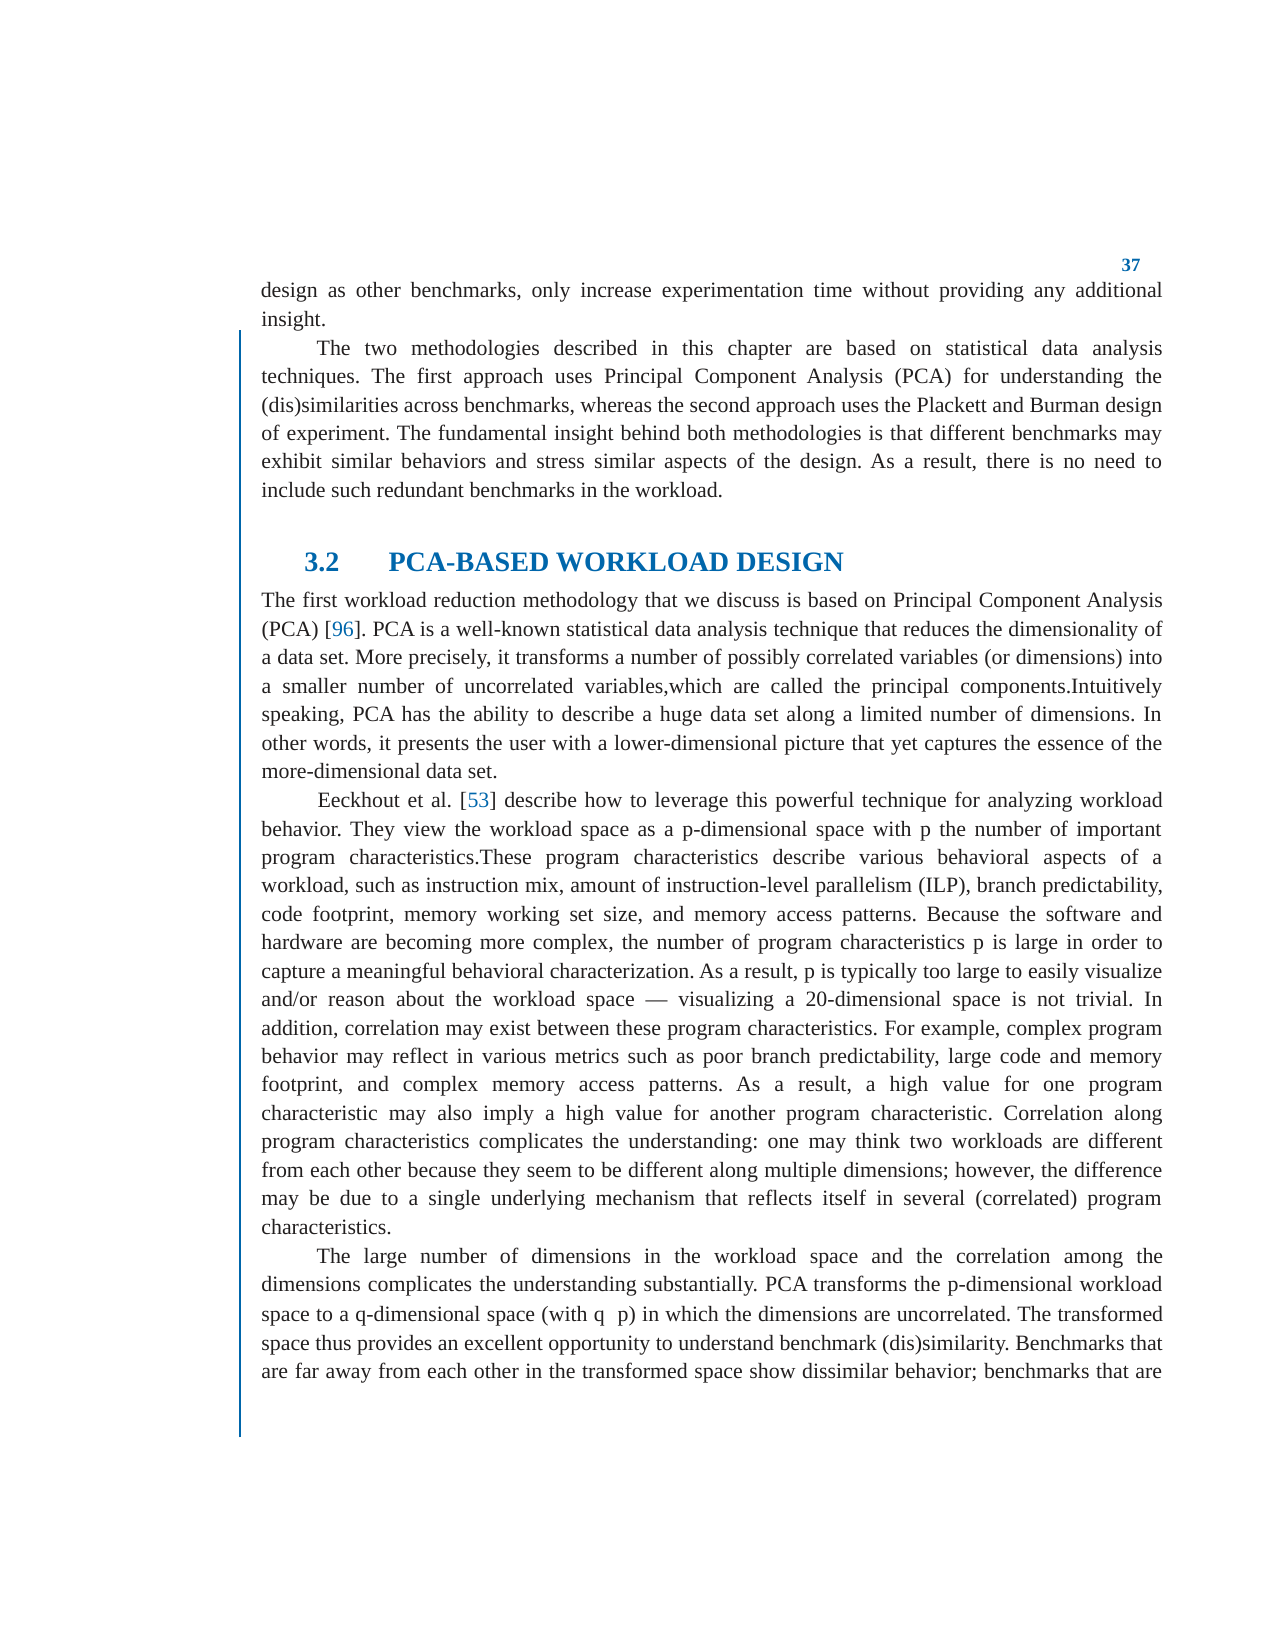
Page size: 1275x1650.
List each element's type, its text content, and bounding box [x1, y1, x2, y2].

subtitle 3.2 PCA-BASED WORKLOAD DESIGN [261, 545, 1164, 577]
text Eeckhout et al. [53] describe how to leverage this powerful technique for analyzing workload behavior. They view the workload space as a p-dimensional space with p the number of important program characteristics.These program characteristics describe various behavioral aspects of a workload, such as instruction mix, amount of instruction-level parallelism (ILP), branch predictability, code footprint, memory working set size, and memory access patterns. Because the software and hardware are becoming more complex, the number of program characteristics p is large in order to capture a meaningful behavioral characterization. As a result, p is typically too large to easily visualize and/or reason about the workload space — visualizing a 20-dimensional space is not trivial. In addition, correlation may exist between these program characteristics. For example, complex program behavior may reflect in various metrics such as poor branch predictability, large code and memory footprint, and complex memory access patterns. As a result, a high value for one program characteristic may also imply a high value for another program characteristic. Correlation along program characteristics complicates the understanding: one may think two workloads are different from each other because they seem to be different along multiple dimensions; however, the difference may be due to a single underlying mechanism that reflects itself in several (correlated) program characteristics. [261, 787, 1164, 1239]
text The two methodologies described in this chapter are based on statistical data analysis techniques. The first approach uses Principal Component Analysis (PCA) for understanding the (dis)similarities across benchmarks, whereas the second approach uses the Plackett and Burman design of experiment. The fundamental insight behind both methodologies is that different benchmarks may exhibit similar behaviors and stress similar aspects of the design. As a result, there is no need to include such redundant benchmarks in the workload. [261, 335, 1164, 502]
text The first workload reduction methodology that we discuss is based on Principal Component Analysis (PCA) [96]. PCA is a well-known statistical data analysis technique that reduces the dimensionality of a data set. More precisely, it transforms a number of possibly correlated variables (or dimensions) into a smaller number of uncorrelated variables,which are called the principal components.Intuitively speaking, PCA has the ability to describe a huge data set along a limited number of dimensions. In other words, it presents the user with a lower-dimensional picture that yet captures the essence of the more-dimensional data set. [261, 587, 1164, 783]
